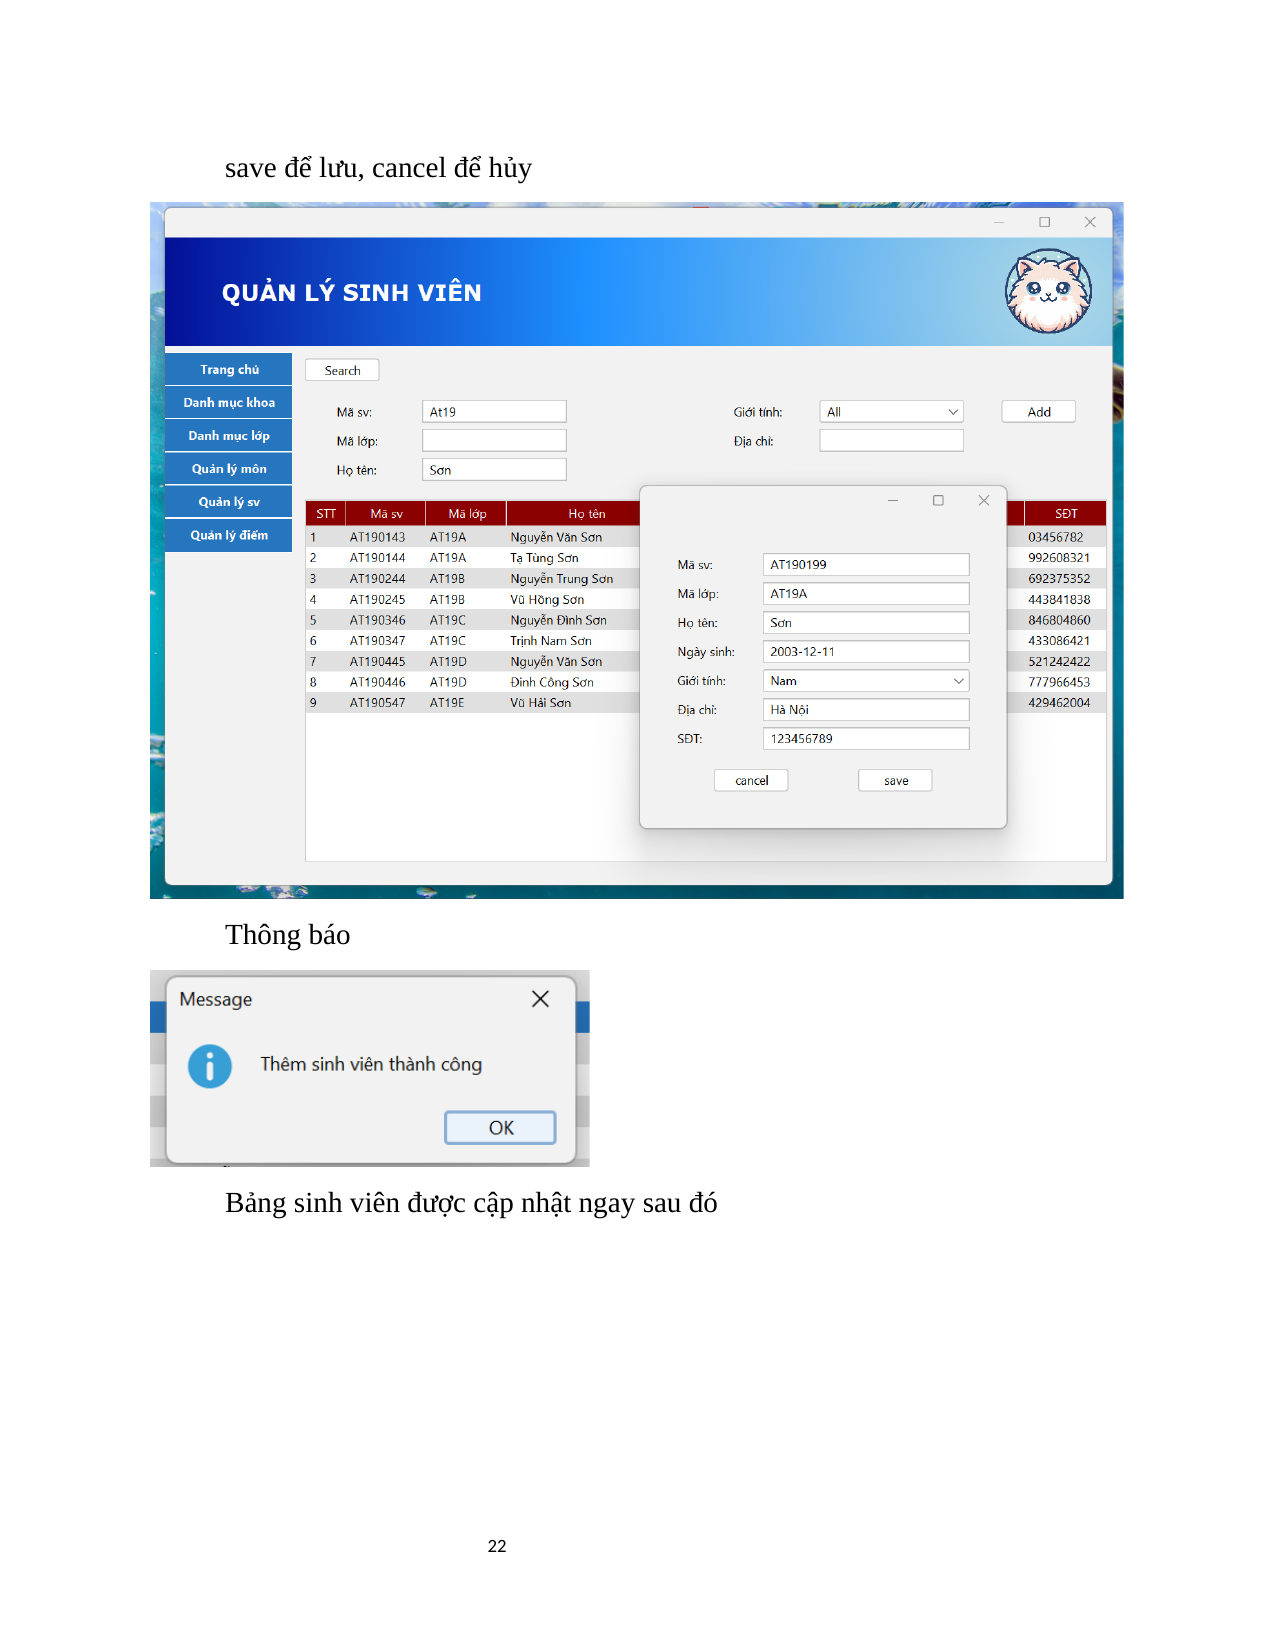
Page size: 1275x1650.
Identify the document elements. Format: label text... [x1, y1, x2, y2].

picture [350, 891, 361, 899]
picture [525, 894, 534, 899]
picture [587, 891, 600, 899]
picture [1117, 353, 1124, 359]
text save để lưu, cancel để hủy [150, 150, 1125, 183]
text Thông báo [150, 917, 1125, 951]
text Bảng sinh viên được cập nhật ngay sau đó [150, 1185, 1125, 1218]
picture [150, 970, 590, 1167]
picture [150, 202, 1124, 899]
